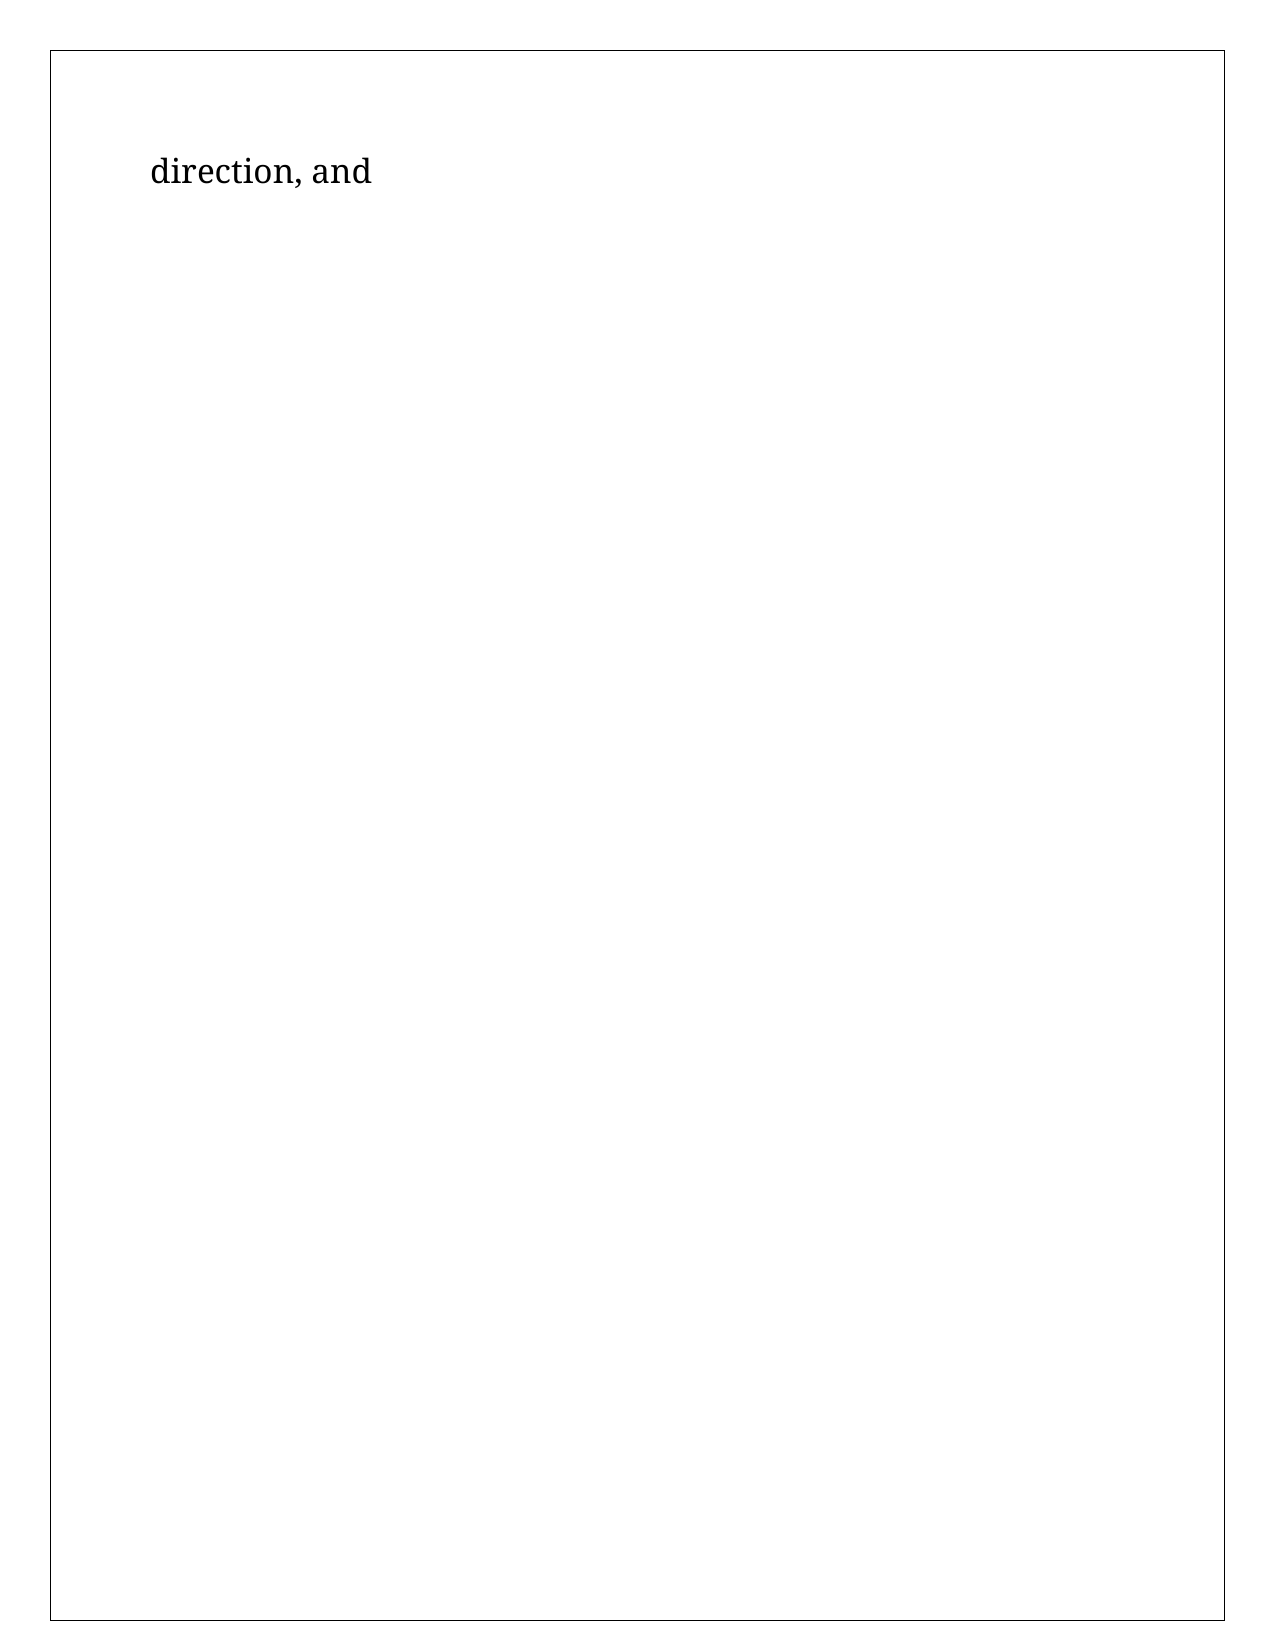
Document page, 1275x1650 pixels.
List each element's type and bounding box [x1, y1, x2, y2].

list [150, 148, 960, 193]
